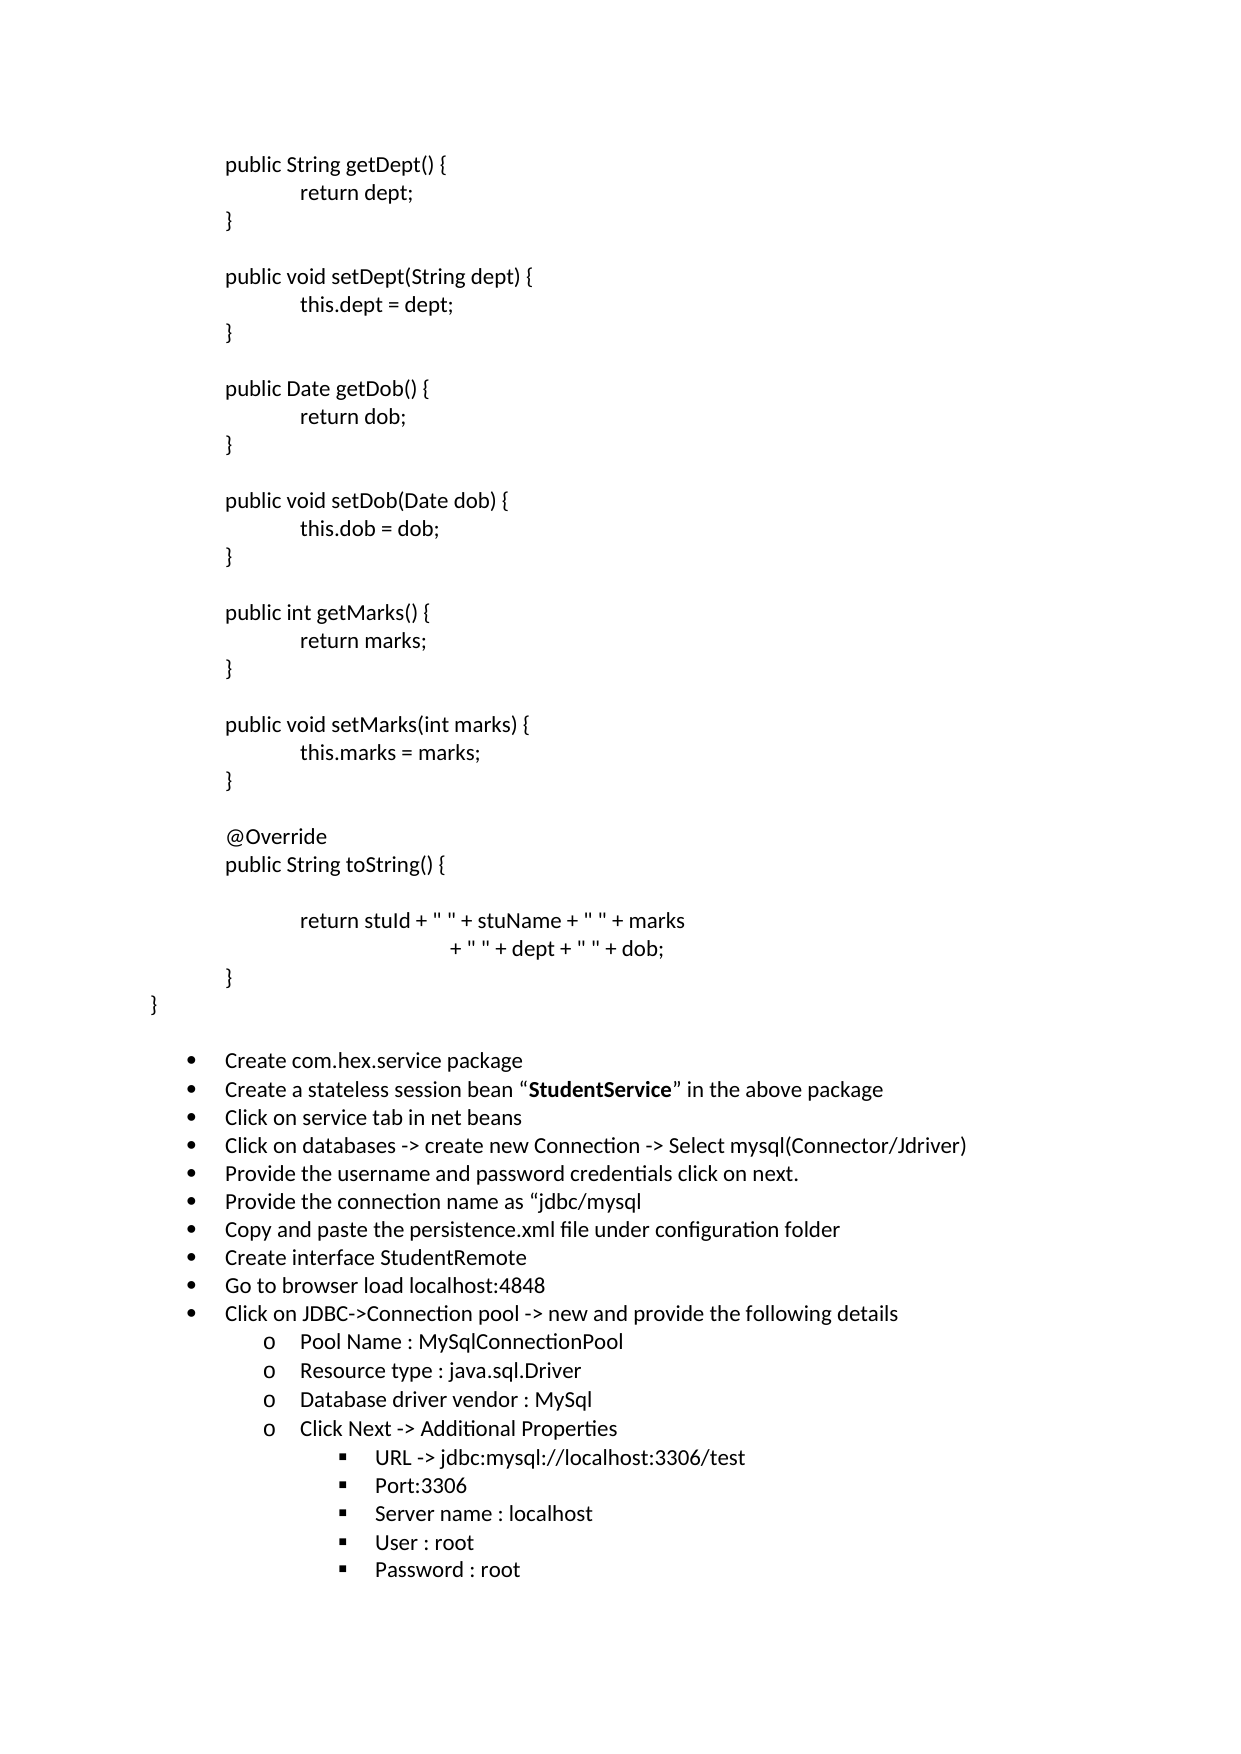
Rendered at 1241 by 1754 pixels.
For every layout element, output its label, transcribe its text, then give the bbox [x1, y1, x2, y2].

list Click on service tab in net beans [187, 1103, 1090, 1131]
list Copy and paste the persistence.xml file under configuration folder [187, 1215, 1090, 1243]
text } [150, 654, 1090, 682]
text public Date getDob() { [150, 374, 1090, 402]
list Click on JDBC->Connection pool -> new and provide the following details [187, 1299, 1090, 1327]
text + " " + dept + " " + dob; [150, 934, 1090, 963]
list Provide the connection name as “jdbc/mysql [187, 1187, 1090, 1215]
list Resource type : java.sql.Driver [262, 1356, 1090, 1385]
list Database driver vendor : MySql [262, 1385, 1090, 1414]
text } [150, 991, 1090, 1019]
list Create interface StudentRemote [187, 1243, 1090, 1271]
text } [150, 542, 1090, 570]
text public int getMarks() { [150, 598, 1090, 626]
text this.dob = dob; [150, 514, 1090, 542]
text public String toString() { [150, 851, 1090, 878]
list User : root [337, 1528, 1090, 1556]
text return marks; [150, 626, 1090, 654]
list Port:3306 [337, 1472, 1090, 1499]
list Click Next -> Additional Properties [262, 1414, 1090, 1443]
text } [150, 963, 1090, 991]
text this.marks = marks; [150, 738, 1090, 766]
text return stuId + " " + stuName + " " + marks [150, 907, 1090, 934]
list Create com.hex.service package [187, 1047, 1090, 1075]
list Create a stateless session bean “StudentService” in the above package [187, 1075, 1090, 1103]
text } [150, 206, 1090, 234]
text this.dept = dept; [150, 290, 1090, 318]
list Go to browser load localhost:4848 [187, 1271, 1090, 1299]
list Password : root [337, 1556, 1090, 1584]
text @Override [150, 822, 1090, 851]
text public void setDob(Date dob) { [150, 486, 1090, 514]
text public String getDept() { [150, 150, 1090, 178]
text public void setDept(String dept) { [150, 262, 1090, 290]
text return dob; [150, 402, 1090, 430]
text } [150, 430, 1090, 458]
text } [150, 766, 1090, 794]
list Pool Name : MySqlConnectionPool [262, 1327, 1090, 1356]
list URL -> jdbc:mysql://localhost:3306/test [337, 1443, 1090, 1472]
text public void setMarks(int marks) { [150, 710, 1090, 738]
text } [150, 318, 1090, 346]
list Server name : localhost [337, 1499, 1090, 1528]
list Click on databases -> create new Connection -> Select mysql(Connector/Jdriver) [187, 1131, 1090, 1159]
text return dept; [150, 178, 1090, 206]
list Provide the username and password credentials click on next. [187, 1159, 1090, 1187]
